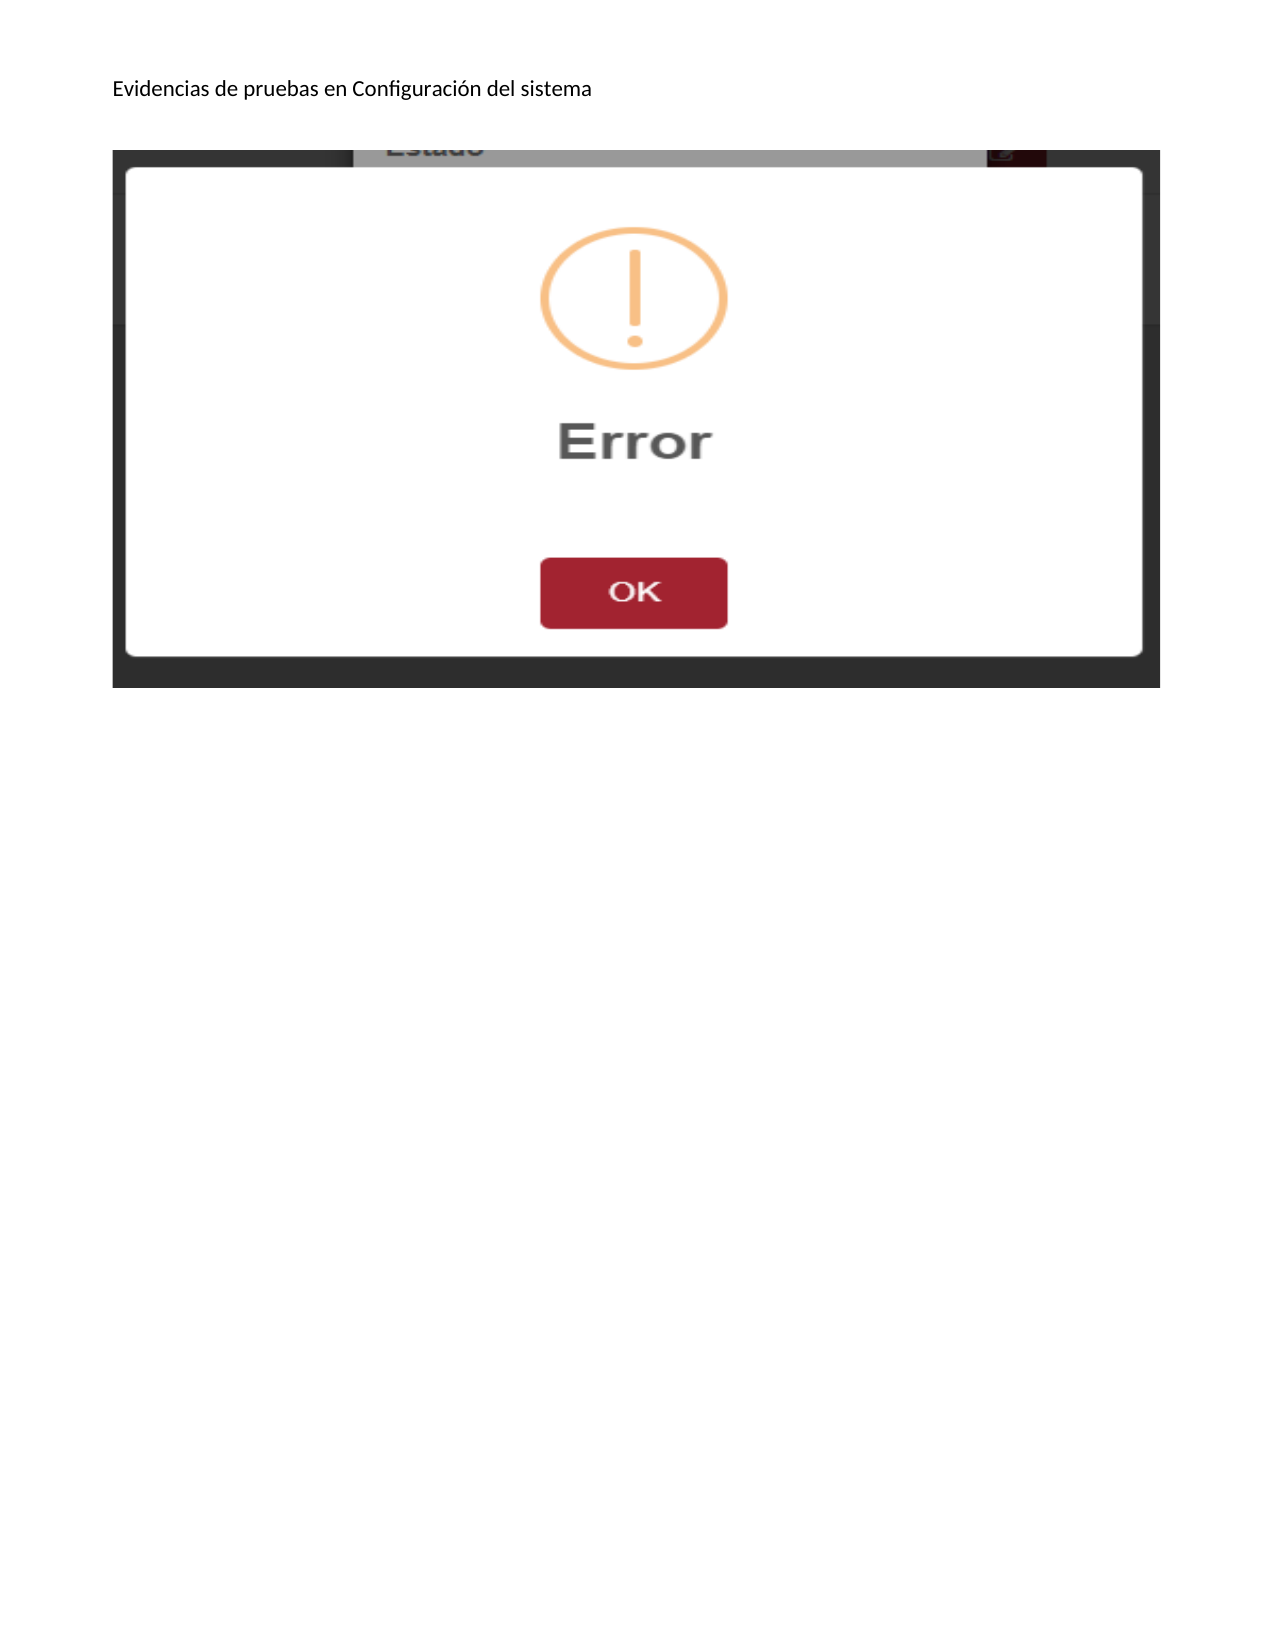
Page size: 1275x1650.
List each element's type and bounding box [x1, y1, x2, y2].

picture [112, 150, 1161, 688]
